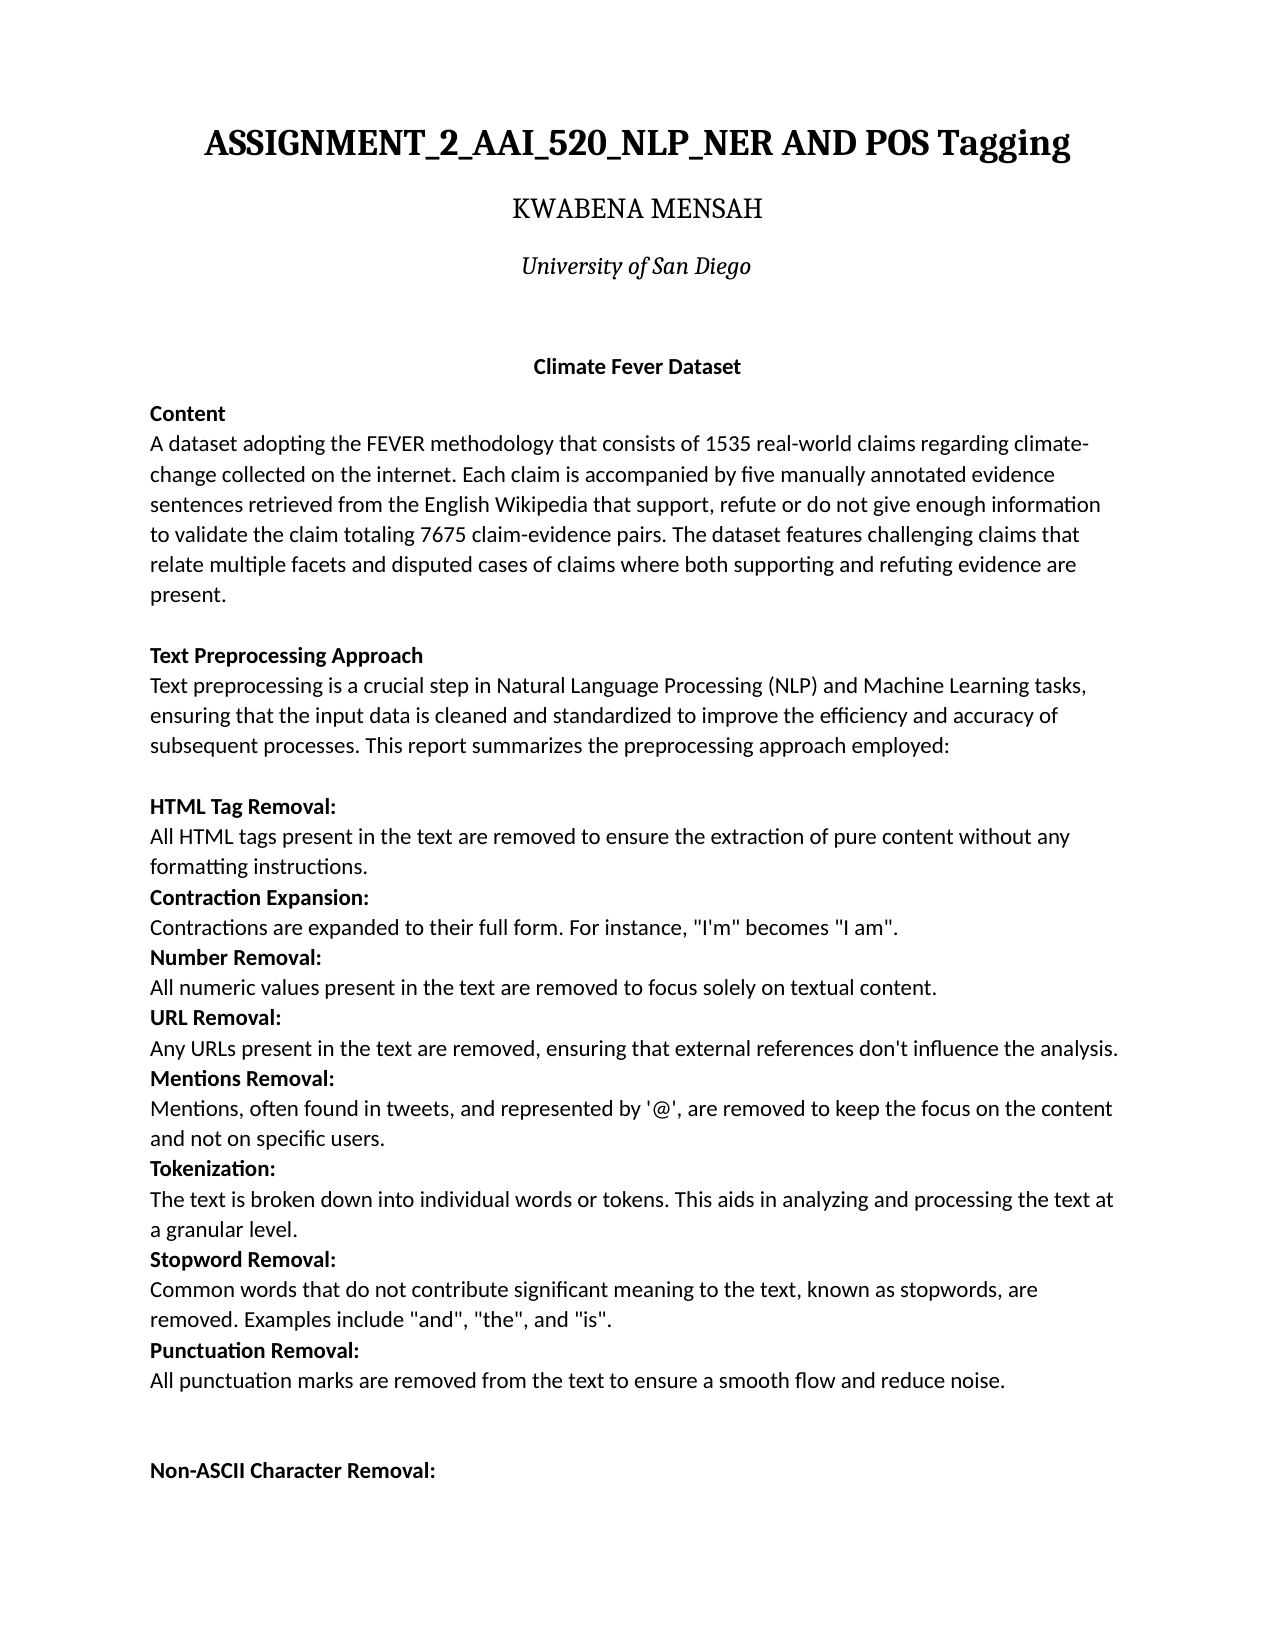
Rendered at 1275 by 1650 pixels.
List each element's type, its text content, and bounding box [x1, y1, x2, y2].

text Content [150, 399, 1125, 427]
text Text Preprocessing Approach [150, 641, 1125, 669]
text Stopword Removal: [150, 1245, 1125, 1273]
text KWABENA MENSAH [150, 192, 1125, 226]
text Common words that do not contribute significant meaning to the text, known as stopwords, are removed. Examples include "and", "the", and "is". [150, 1275, 1125, 1333]
text The text is broken down into individual words or tokens. This aids in analyzing and processing the text at a granular level. [150, 1185, 1125, 1243]
text University of San Diego [150, 252, 1125, 280]
text Tokenization: [150, 1154, 1125, 1182]
text Mentions Removal: [150, 1064, 1125, 1092]
text Contraction Expansion: [150, 883, 1125, 911]
text A dataset adopting the FEVER methodology that consists of 1535 real-world claims regarding climate-change collected on the internet. Each claim is accompanied by five manually annotated evidence sentences retrieved from the English Wikipedia that support, refute or do not give enough information to validate the claim totaling 7675 claim-evidence pairs. The dataset features challenging claims that relate multiple facets and disputed cases of claims where both supporting and refuting evidence are present. [150, 429, 1125, 608]
text Mentions, often found in tweets, and represented by '@', are removed to keep the focus on the content and not on specific users. [150, 1094, 1125, 1152]
text All numeric values present in the text are removed to focus solely on textual content. [150, 973, 1125, 1001]
text Non-ASCII Character Removal: [150, 1457, 1125, 1484]
text HTML Tag Removal: [150, 792, 1125, 820]
text ASSIGNMENT_2_AAI_520_NLP_NER AND POS Tagging [150, 122, 1125, 165]
text Punctuation Removal: [150, 1336, 1125, 1364]
text URL Removal: [150, 1003, 1125, 1031]
text Any URLs present in the text are removed, ensuring that external references don't influence the analysis. [150, 1034, 1125, 1062]
text Climate Fever Dataset [150, 352, 1125, 380]
text All HTML tags present in the text are removed to ensure the extraction of pure content without any formatting instructions. [150, 822, 1125, 880]
text Contractions are expanded to their full form. For instance, "I'm" becomes "I am". [150, 913, 1125, 941]
text Text preprocessing is a crucial step in Natural Language Processing (NLP) and Machine Learning tasks, ensuring that the input data is cleaned and standardized to improve the efficiency and accuracy of subsequent processes. This report summarizes the preprocessing approach employed: [150, 671, 1125, 759]
text Number Removal: [150, 943, 1125, 971]
text All punctuation marks are removed from the text to ensure a smooth flow and reduce noise. [150, 1366, 1125, 1394]
